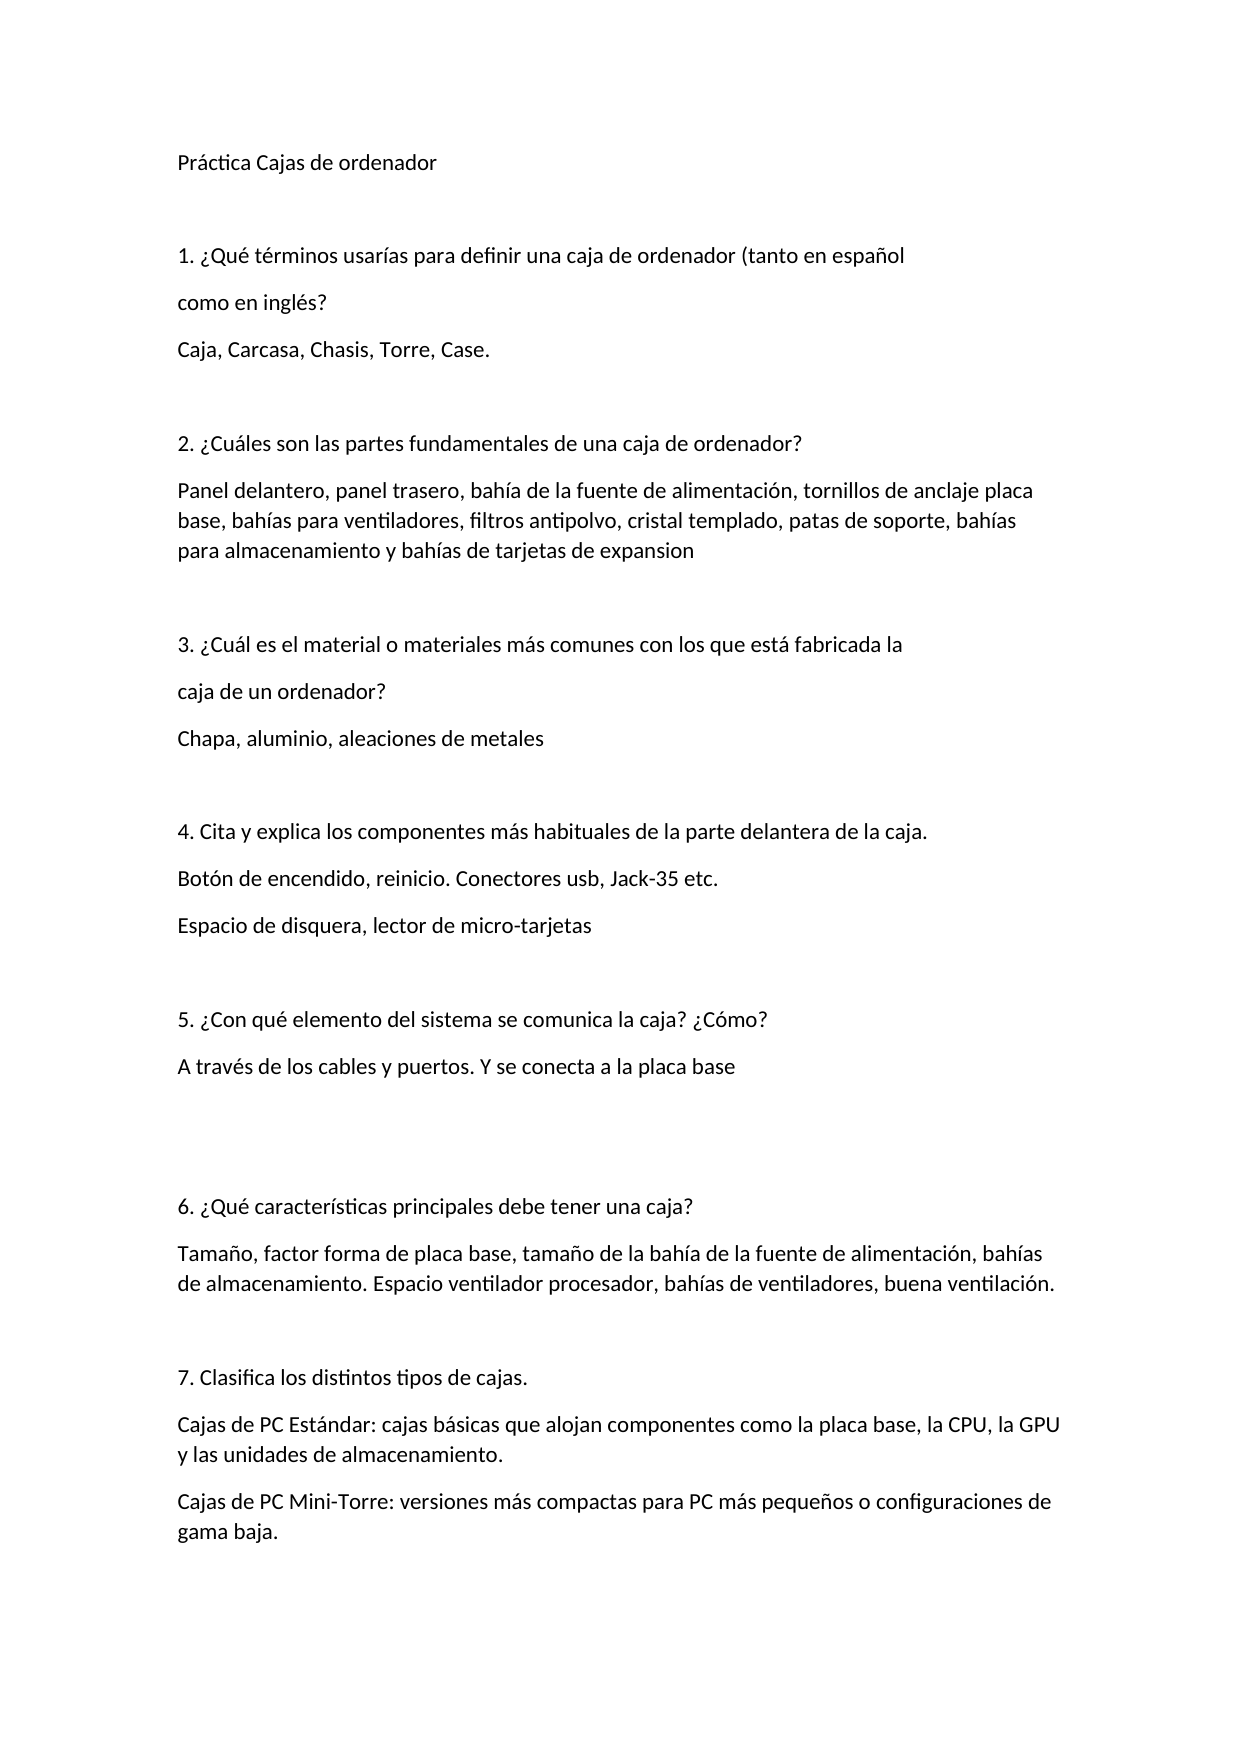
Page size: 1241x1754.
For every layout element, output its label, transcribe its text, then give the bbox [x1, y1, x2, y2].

text 2. ¿Cuáles son las partes fundamentales de una caja de ordenador? [177, 429, 1063, 457]
text Botón de encendido, reinicio. Conectores usb, Jack-35 etc. [177, 864, 1063, 892]
text 3. ¿Cuál es el material o materiales más comunes con los que está fabricada la [177, 630, 1063, 658]
text Espacio de disquera, lector de micro-tarjetas [177, 911, 1063, 939]
text Chapa, aluminio, aleaciones de metales [177, 724, 1063, 752]
text 6. ¿Qué características principales debe tener una caja? [177, 1192, 1063, 1220]
text 7. Clasifica los distintos tipos de cajas. [177, 1363, 1063, 1391]
text Panel delantero, panel trasero, bahía de la fuente de alimentación, tornillos de anclaje placa base, bahías para ventiladores, filtros antipolvo, cristal templado, patas de soporte, bahías para almacenamiento y bahías de tarjetas de expansion [177, 476, 1063, 564]
text A través de los cables y puertos. Y se conecta a la placa base [177, 1052, 1063, 1080]
text Cajas de PC Estándar: cajas básicas que alojan componentes como la placa base, la CPU, la GPU y las unidades de almacenamiento. [177, 1410, 1063, 1468]
text Caja, Carcasa, Chasis, Torre, Case. [177, 335, 1063, 363]
text 5. ¿Con qué elemento del sistema se comunica la caja? ¿Cómo? [177, 1005, 1063, 1033]
text caja de un ordenador? [177, 677, 1063, 705]
text Práctica Cajas de ordenador [177, 148, 1063, 176]
text 4. Cita y explica los componentes más habituales de la parte delantera de la caja. [177, 817, 1063, 845]
text Tamaño, factor forma de placa base, tamaño de la bahía de la fuente de alimentación, bahías de almacenamiento. Espacio ventilador procesador, bahías de ventiladores, buena ventilación. [177, 1239, 1063, 1297]
text 1. ¿Qué términos usarías para definir una caja de ordenador (tanto en español [177, 241, 1063, 269]
text como en inglés? [177, 288, 1063, 316]
text Cajas de PC Mini-Torre: versiones más compactas para PC más pequeños o configuraciones de gama baja. [177, 1487, 1063, 1545]
